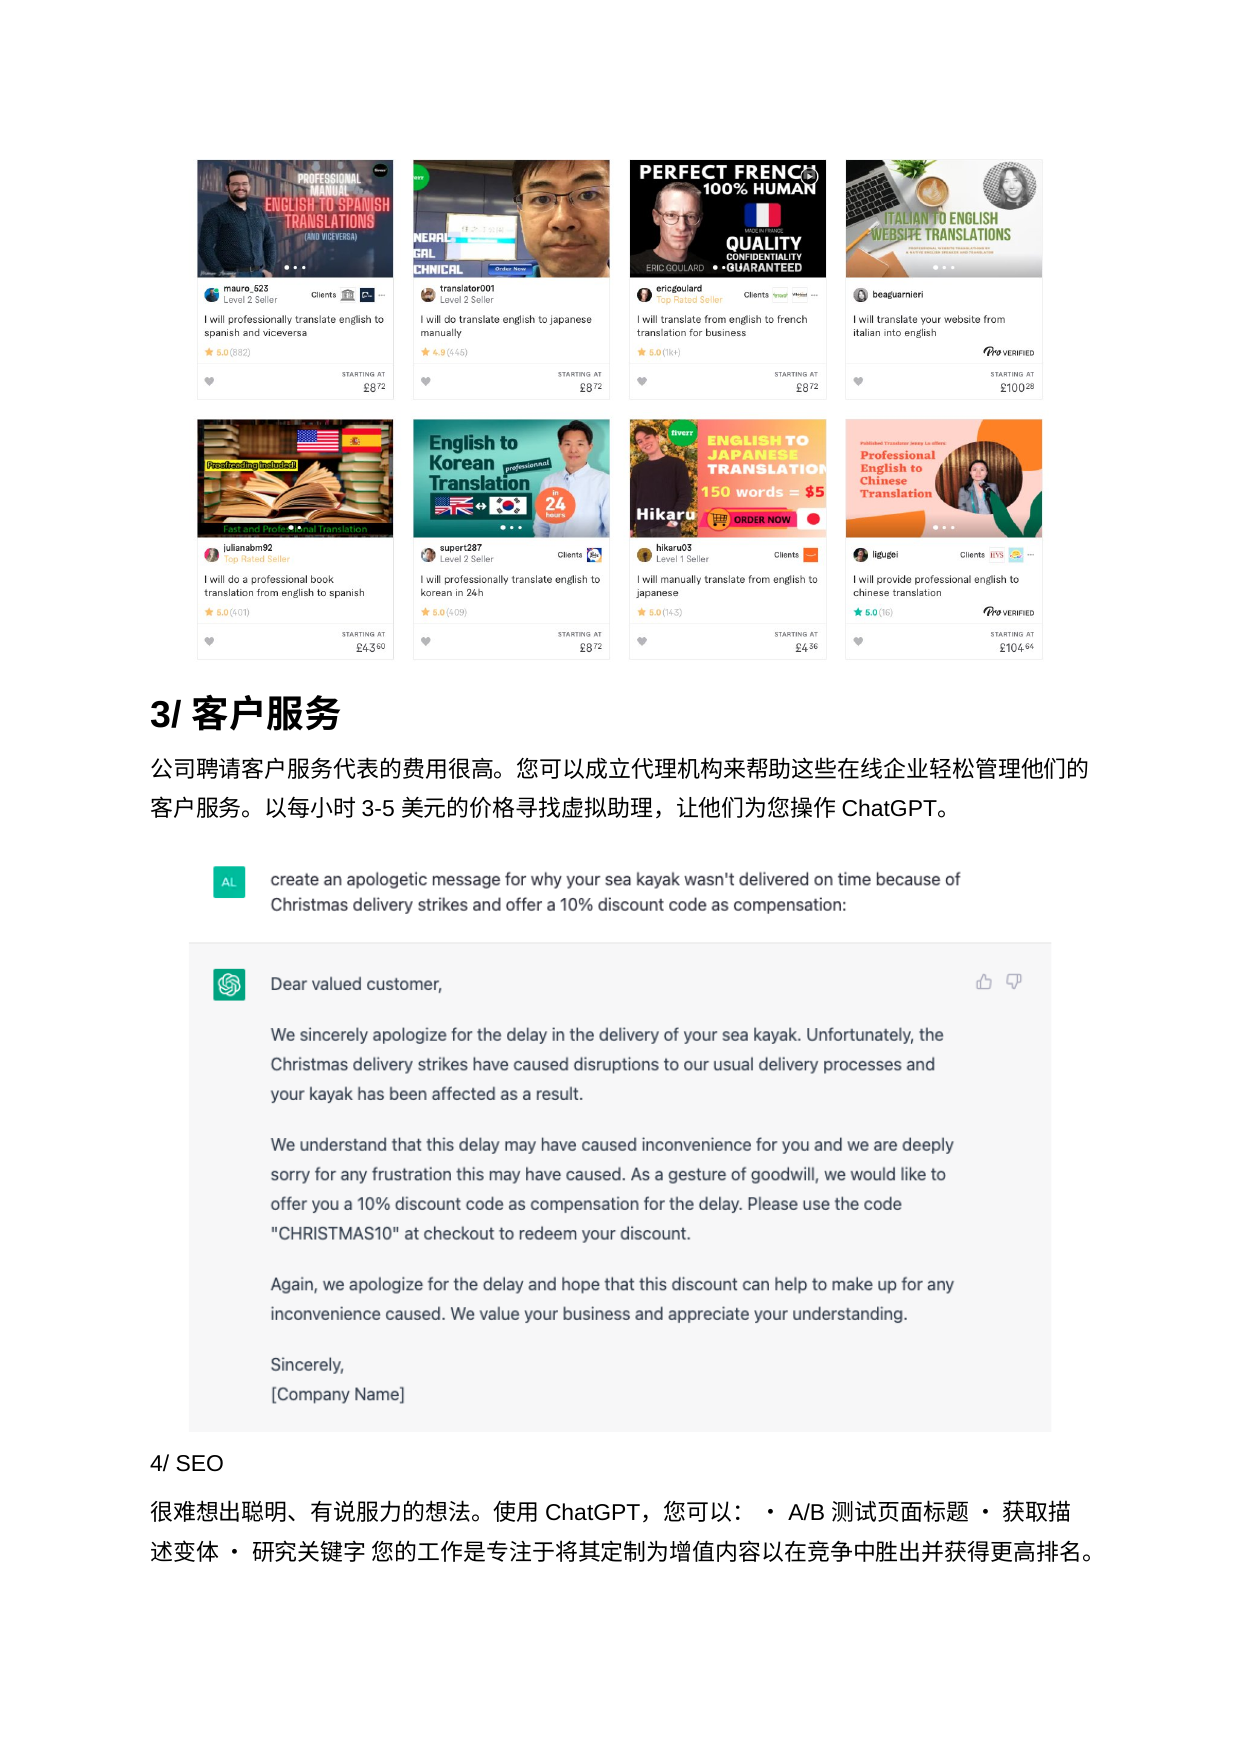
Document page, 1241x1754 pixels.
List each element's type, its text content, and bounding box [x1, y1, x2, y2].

picture [188, 150, 1052, 666]
picture [188, 842, 1052, 1432]
text 4/ SEO [150, 1449, 1090, 1476]
text 公司聘请客户服务代表的费用很高。您可以成立代理机构来帮助这些在线企业轻松管理他们的客户服务。以每小时 3-5 美元的价格寻找虚拟助理，让他们为您操作 ChatGPT。 [150, 750, 1090, 823]
text 很难想出聪明、有说服力的想法。使用 ChatGPT，您可以： • A/B 测试页面标题 • 获取描述变体 • 研究关键字 您的工作是专注于将其定制为增值内容以在竞争中胜出并获得更高排名。 [150, 1494, 1090, 1567]
